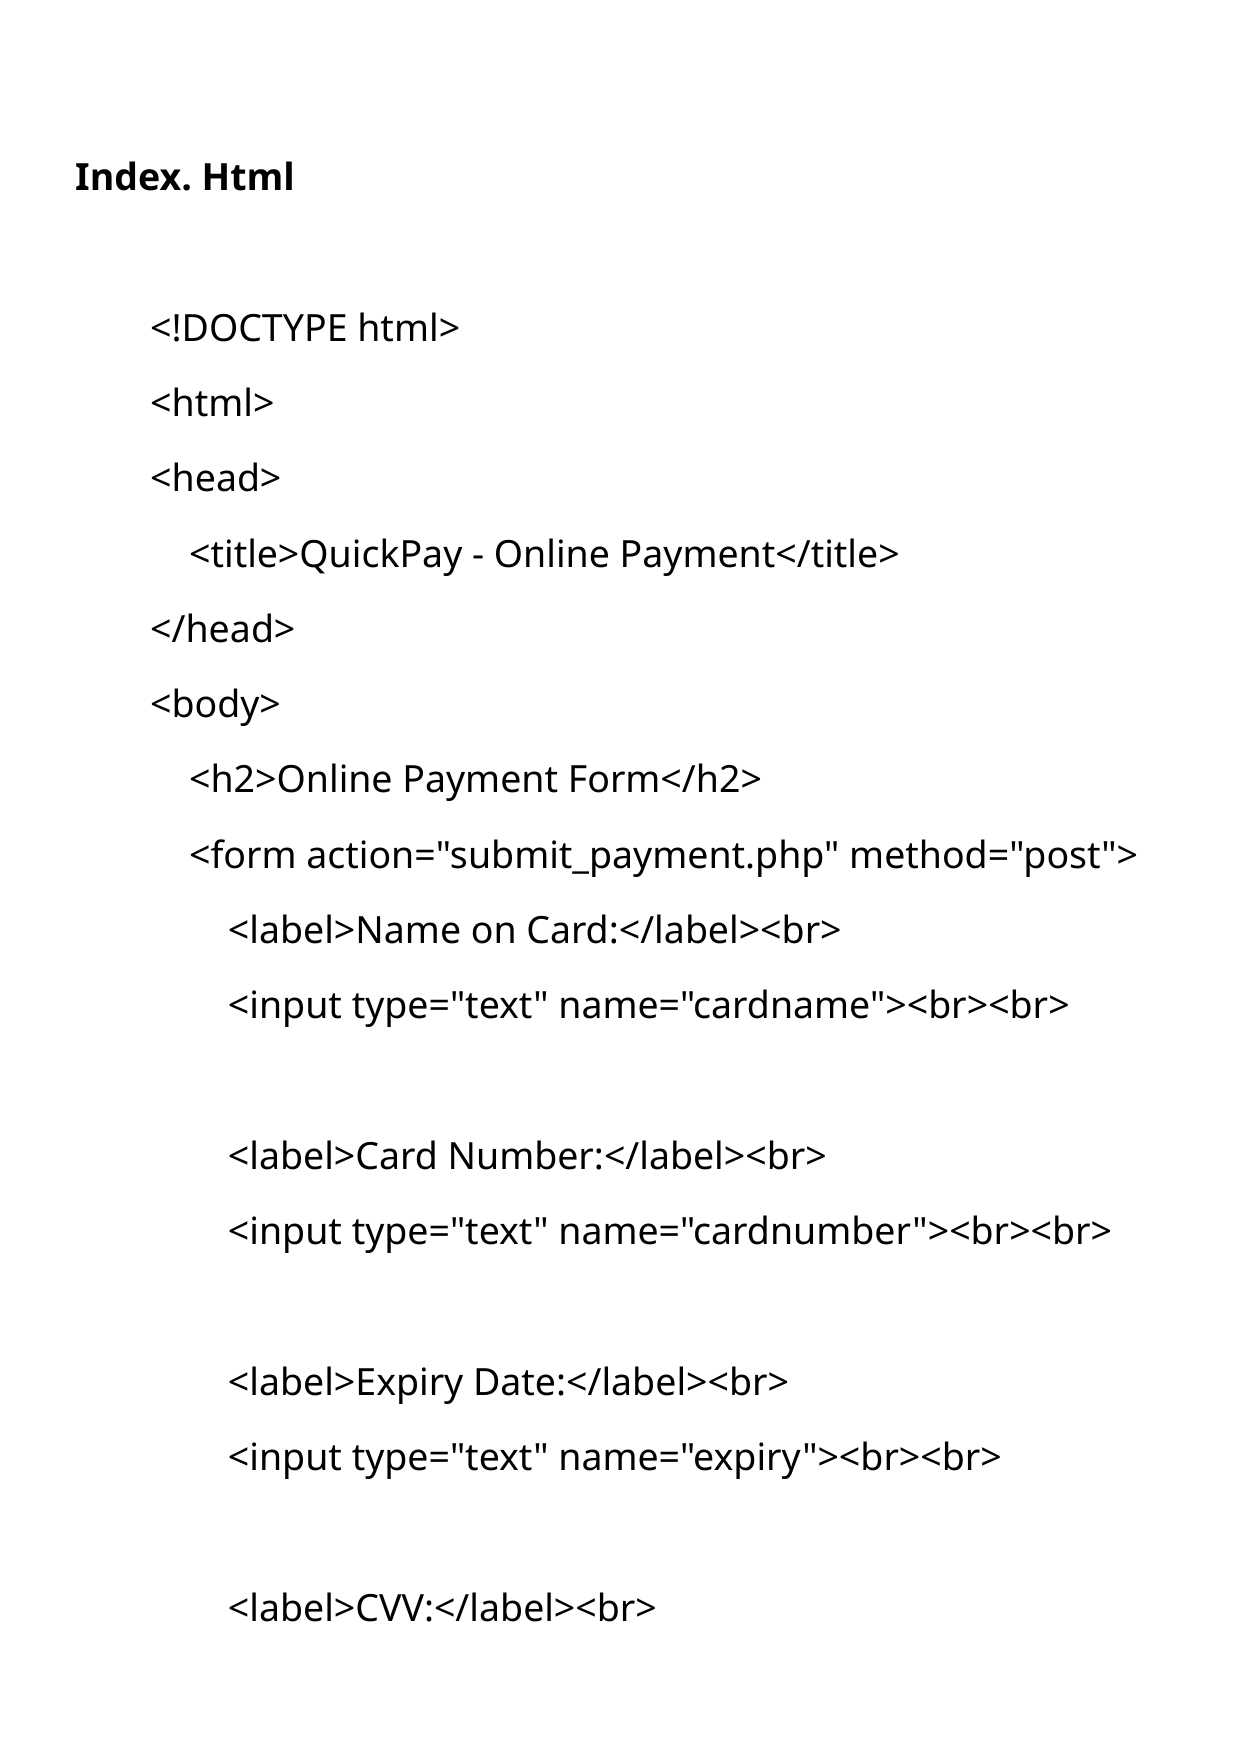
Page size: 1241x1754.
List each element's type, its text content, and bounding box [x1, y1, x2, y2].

text Index. Html [75, 150, 1165, 201]
text <!DOCTYPE html> [150, 301, 1165, 352]
text <label>Name on Card:</label><br> [150, 903, 1165, 954]
text <body> [150, 677, 1165, 728]
text <input type="text" name="cardnumber"><br><br> [150, 1205, 1165, 1256]
text <html> [150, 376, 1165, 427]
text <input type="text" name="cardname"><br><br> [150, 979, 1165, 1030]
text <label>Expiry Date:</label><br> [150, 1355, 1165, 1406]
text <label>CVV:</label><br> [150, 1581, 1165, 1632]
text <input type="text" name="expiry"><br><br> [150, 1431, 1165, 1482]
text <label>Card Number:</label><br> [150, 1129, 1165, 1180]
text <head> [150, 452, 1165, 503]
text </head> [150, 602, 1165, 653]
text <title>QuickPay - Online Payment</title> [150, 527, 1165, 578]
text <h2>Online Payment Form</h2> [150, 753, 1165, 804]
text <form action="submit_payment.php" method="post"> [150, 828, 1165, 879]
